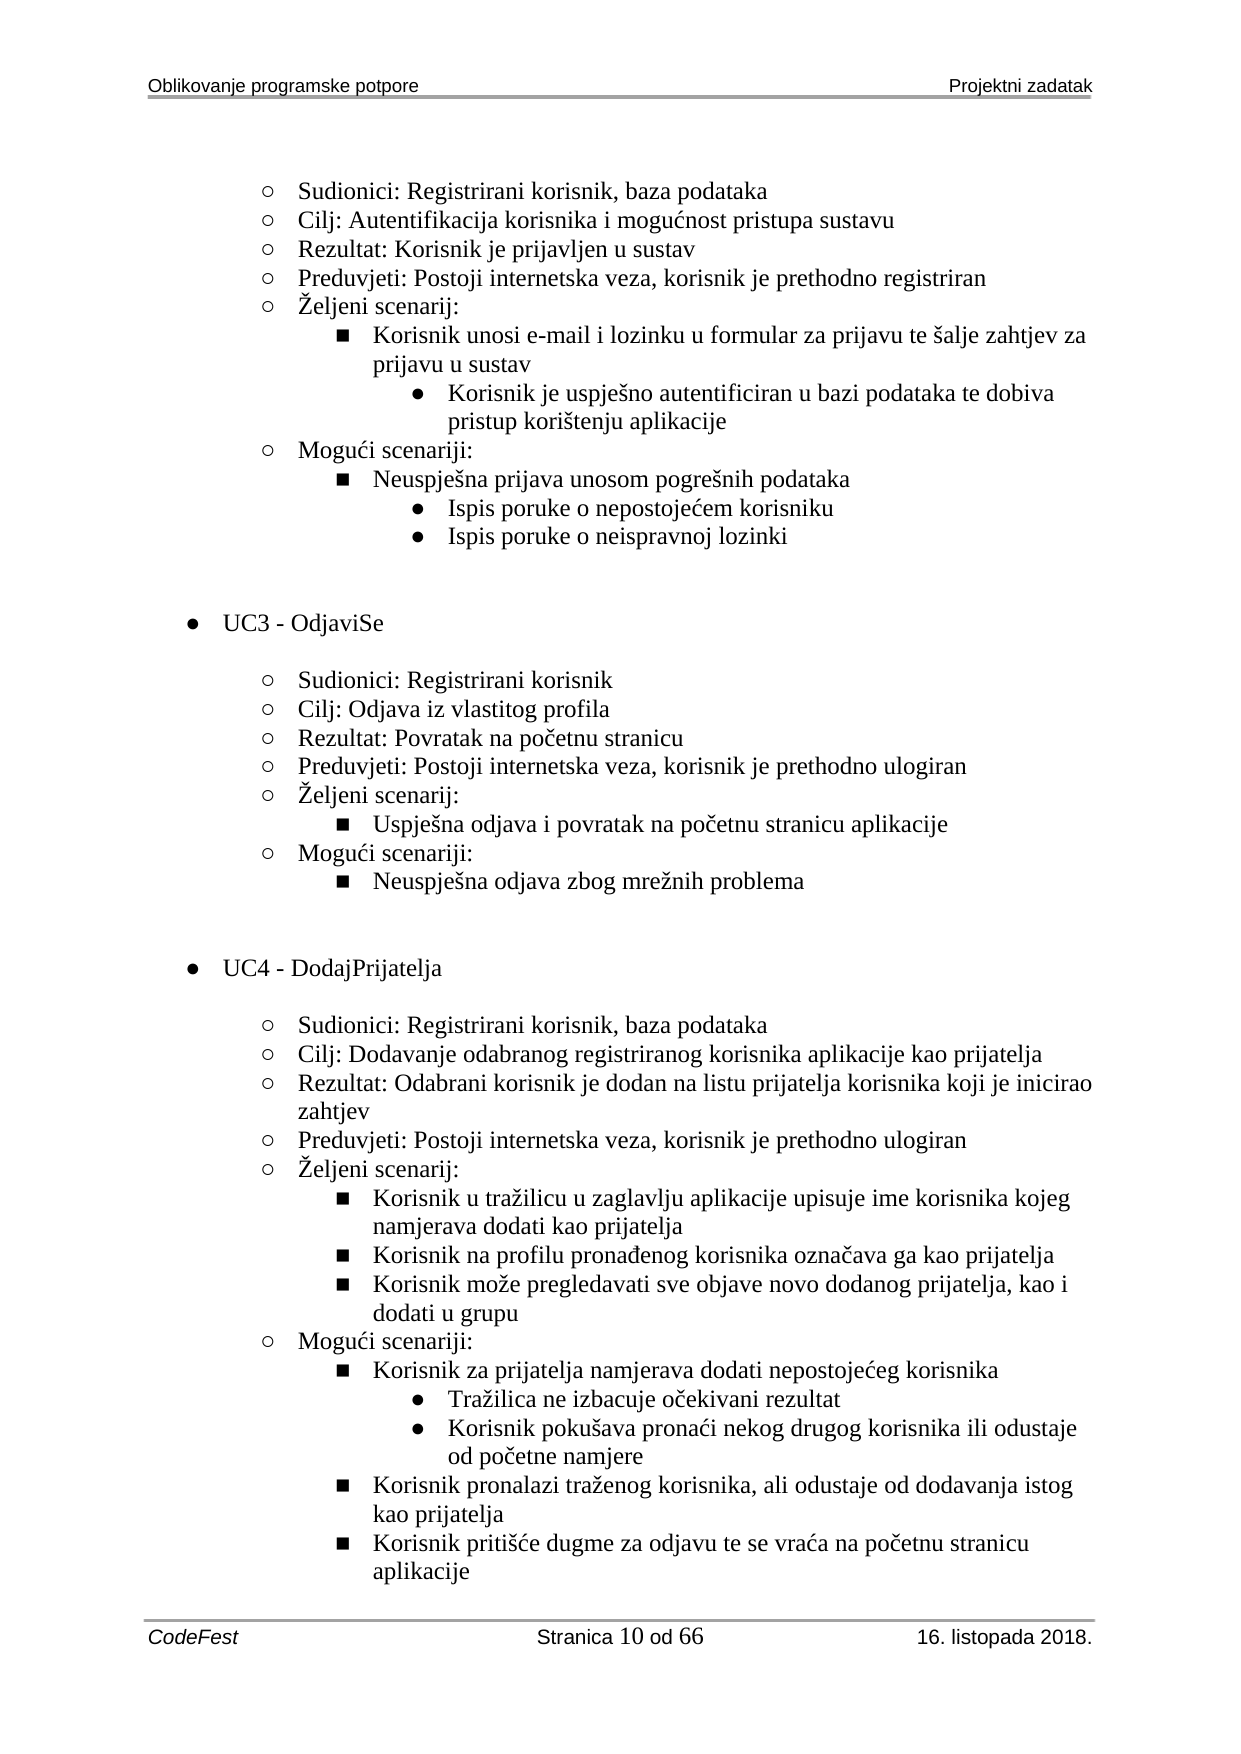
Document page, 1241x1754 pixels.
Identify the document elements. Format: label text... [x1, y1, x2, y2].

list Korisnik za prijatelja namjerava dodati nepostojećeg korisnika [335, 1355, 1093, 1384]
list Rezultat: Korisnik je prijavljen u sustav [260, 234, 1093, 263]
list Neuspješna prijava unosom pogrešnih podataka [335, 464, 1093, 493]
list Mogući scenariji: [260, 435, 1093, 464]
list Korisnik pronalazi traženog korisnika, ali odustaje od dodavanja istog kao prijatelja [335, 1470, 1093, 1528]
list Rezultat: Povratak na početnu stranicu [260, 723, 1093, 751]
list Cilj: Dodavanje odabranog registriranog korisnika aplikacije kao prijatelja [260, 1039, 1093, 1068]
list Preduvjeti: Postoji internetska veza, korisnik je prethodno ulogiran [260, 1125, 1093, 1154]
list Rezultat: Odabrani korisnik je dodan na listu prijatelja korisnika koji je inicirao zahtjev [260, 1068, 1093, 1125]
list Korisnik na profilu pronađenog korisnika označava ga kao prijatelja [335, 1240, 1093, 1269]
picture [147, 95, 1092, 99]
list Željeni scenarij: [260, 1154, 1093, 1183]
list Sudionici: Registrirani korisnik [260, 665, 1093, 694]
list Cilj: Odjava iz vlastitog profila [260, 694, 1093, 723]
list Uspješna odjava i povratak na početnu stranicu aplikacije [335, 809, 1093, 838]
list Ispis poruke o neispravnoj lozinki [410, 521, 1093, 550]
list Korisnik pritišće dugme za odjavu te se vraća na početnu stranicu aplikacije [335, 1528, 1093, 1585]
list Korisnik u tražilicu u zaglavlju aplikacije upisuje ime korisnika kojeg namjerava dodati kao prijatelja [335, 1183, 1093, 1240]
list Korisnik unosi e-mail i lozinku u formular za prijavu te šalje zahtjev za prijavu u sustav [335, 320, 1093, 378]
list Korisnik je uspješno autentificiran u bazi podataka te dobiva pristup korištenju aplikacije [410, 378, 1093, 435]
list Korisnik pokušava pronaći nekog drugog korisnika ili odustaje od početne namjere [410, 1413, 1093, 1470]
list UC4 - DodajPrijatelja [185, 953, 1093, 981]
list Sudionici: Registrirani korisnik, baza podataka [260, 1010, 1093, 1039]
list Cilj: Autentifikacija korisnika i mogućnost pristupa sustavu [260, 205, 1093, 234]
list Mogući scenariji: [260, 838, 1093, 866]
list Tražilica ne izbacuje očekivani rezultat [410, 1384, 1093, 1413]
list Sudionici: Registrirani korisnik, baza podataka [260, 176, 1093, 205]
list Mogući scenariji: [260, 1326, 1093, 1355]
list Preduvjeti: Postoji internetska veza, korisnik je prethodno ulogiran [260, 751, 1093, 780]
list Neuspješna odjava zbog mrežnih problema [335, 866, 1093, 895]
list Preduvjeti: Postoji internetska veza, korisnik je prethodno registriran [260, 263, 1093, 291]
list Ispis poruke o nepostojećem korisniku [410, 493, 1093, 521]
list Željeni scenarij: [260, 780, 1093, 809]
list UC3 - OdjaviSe [185, 608, 1093, 636]
list Korisnik može pregledavati sve objave novo dodanog prijatelja, kao i dodati u grupu [335, 1269, 1093, 1326]
list Željeni scenarij: [260, 291, 1093, 320]
